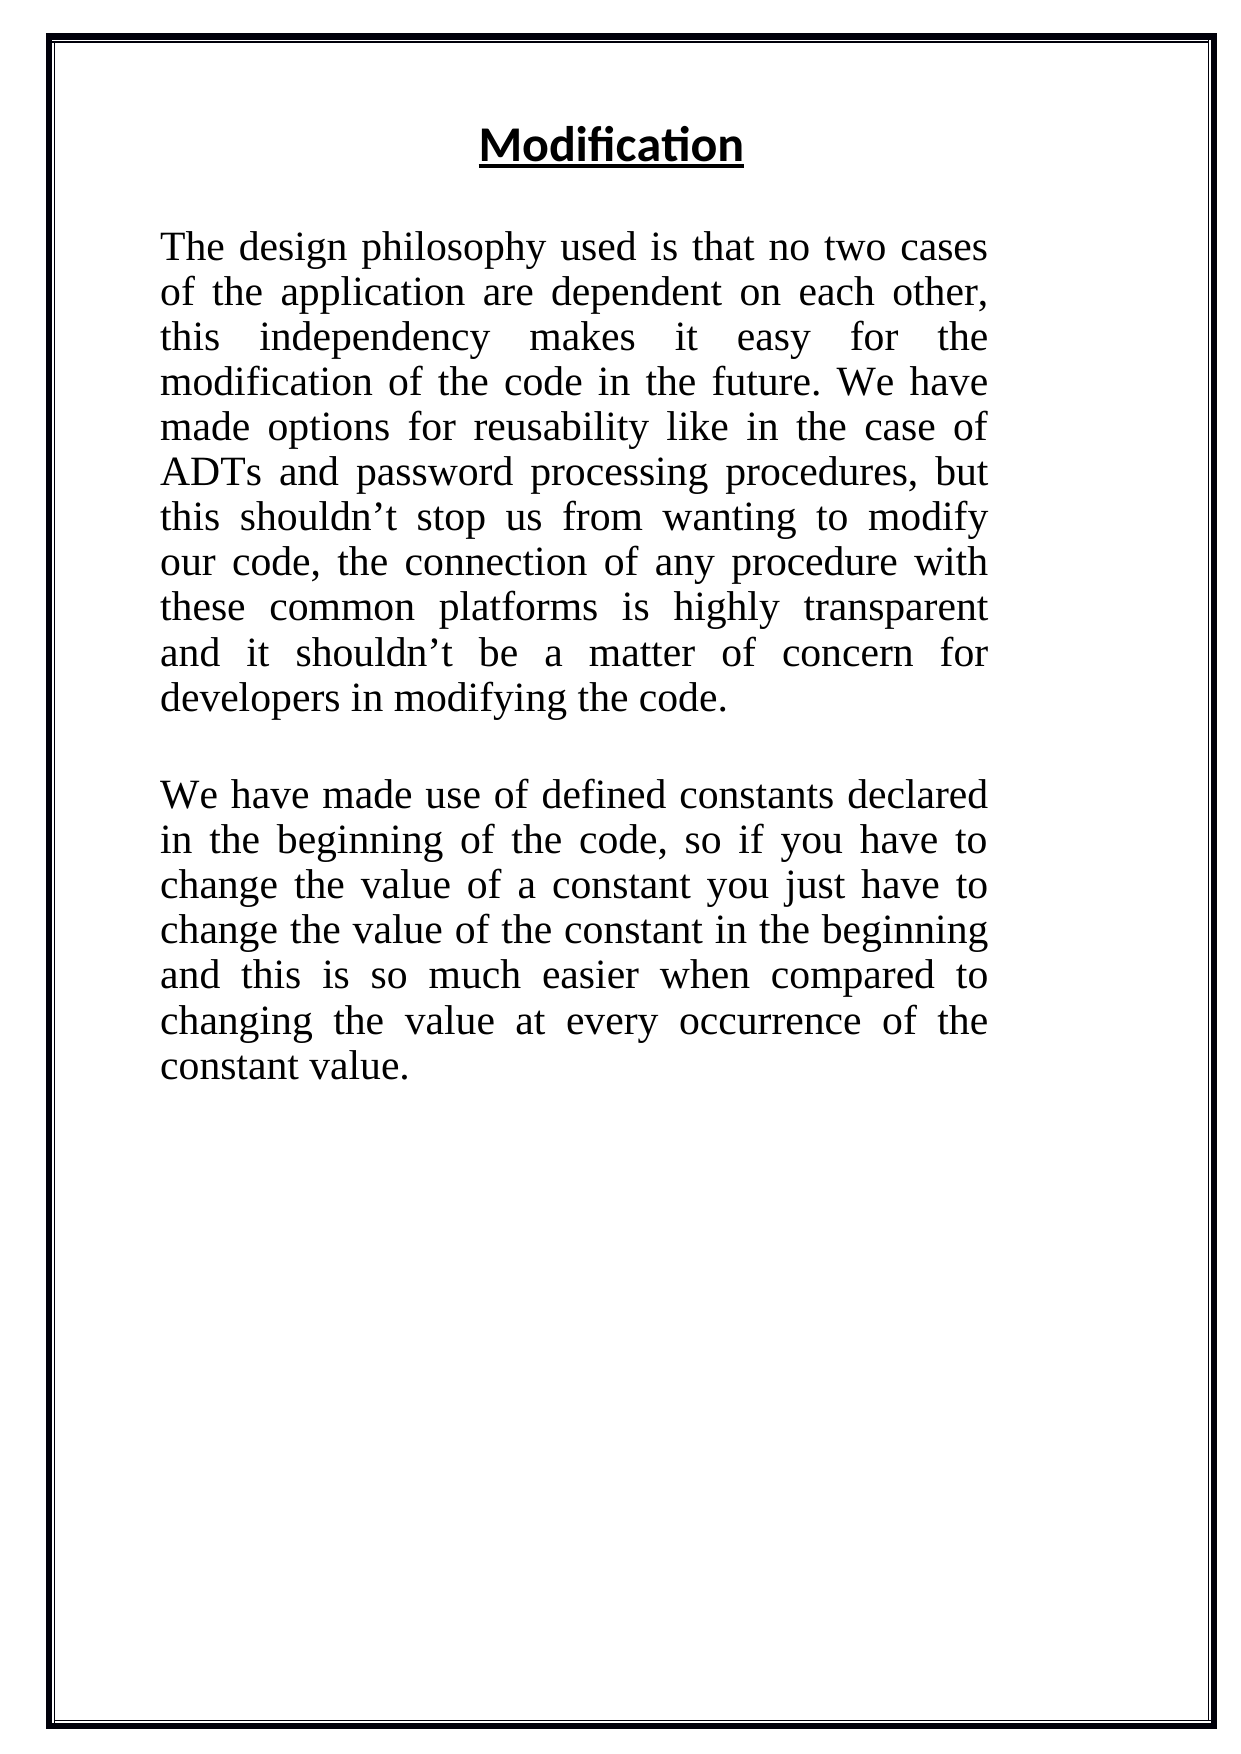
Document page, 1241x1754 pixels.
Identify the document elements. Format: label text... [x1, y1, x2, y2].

text We have made use of defined constants declared in the beginning of the code, so if you have to change the value of a constant you just have to change the value of the constant in the beginning and this is so much easier when compared to changing the value at every occurrence of the constant value. [160, 772, 989, 1088]
text Modification [160, 112, 1063, 173]
text The design philosophy used is that no two cases of the application are dependent on each other, this independency makes it easy for the modification of the code in the future. We have made options for reusability like in the case of ADTs and password processing procedures, but this shouldn’t stop us from wanting to modify our code, the connection of any procedure with these common platforms is highly transparent and it shouldn’t be a matter of concern for developers in modifying the code. [160, 224, 989, 720]
